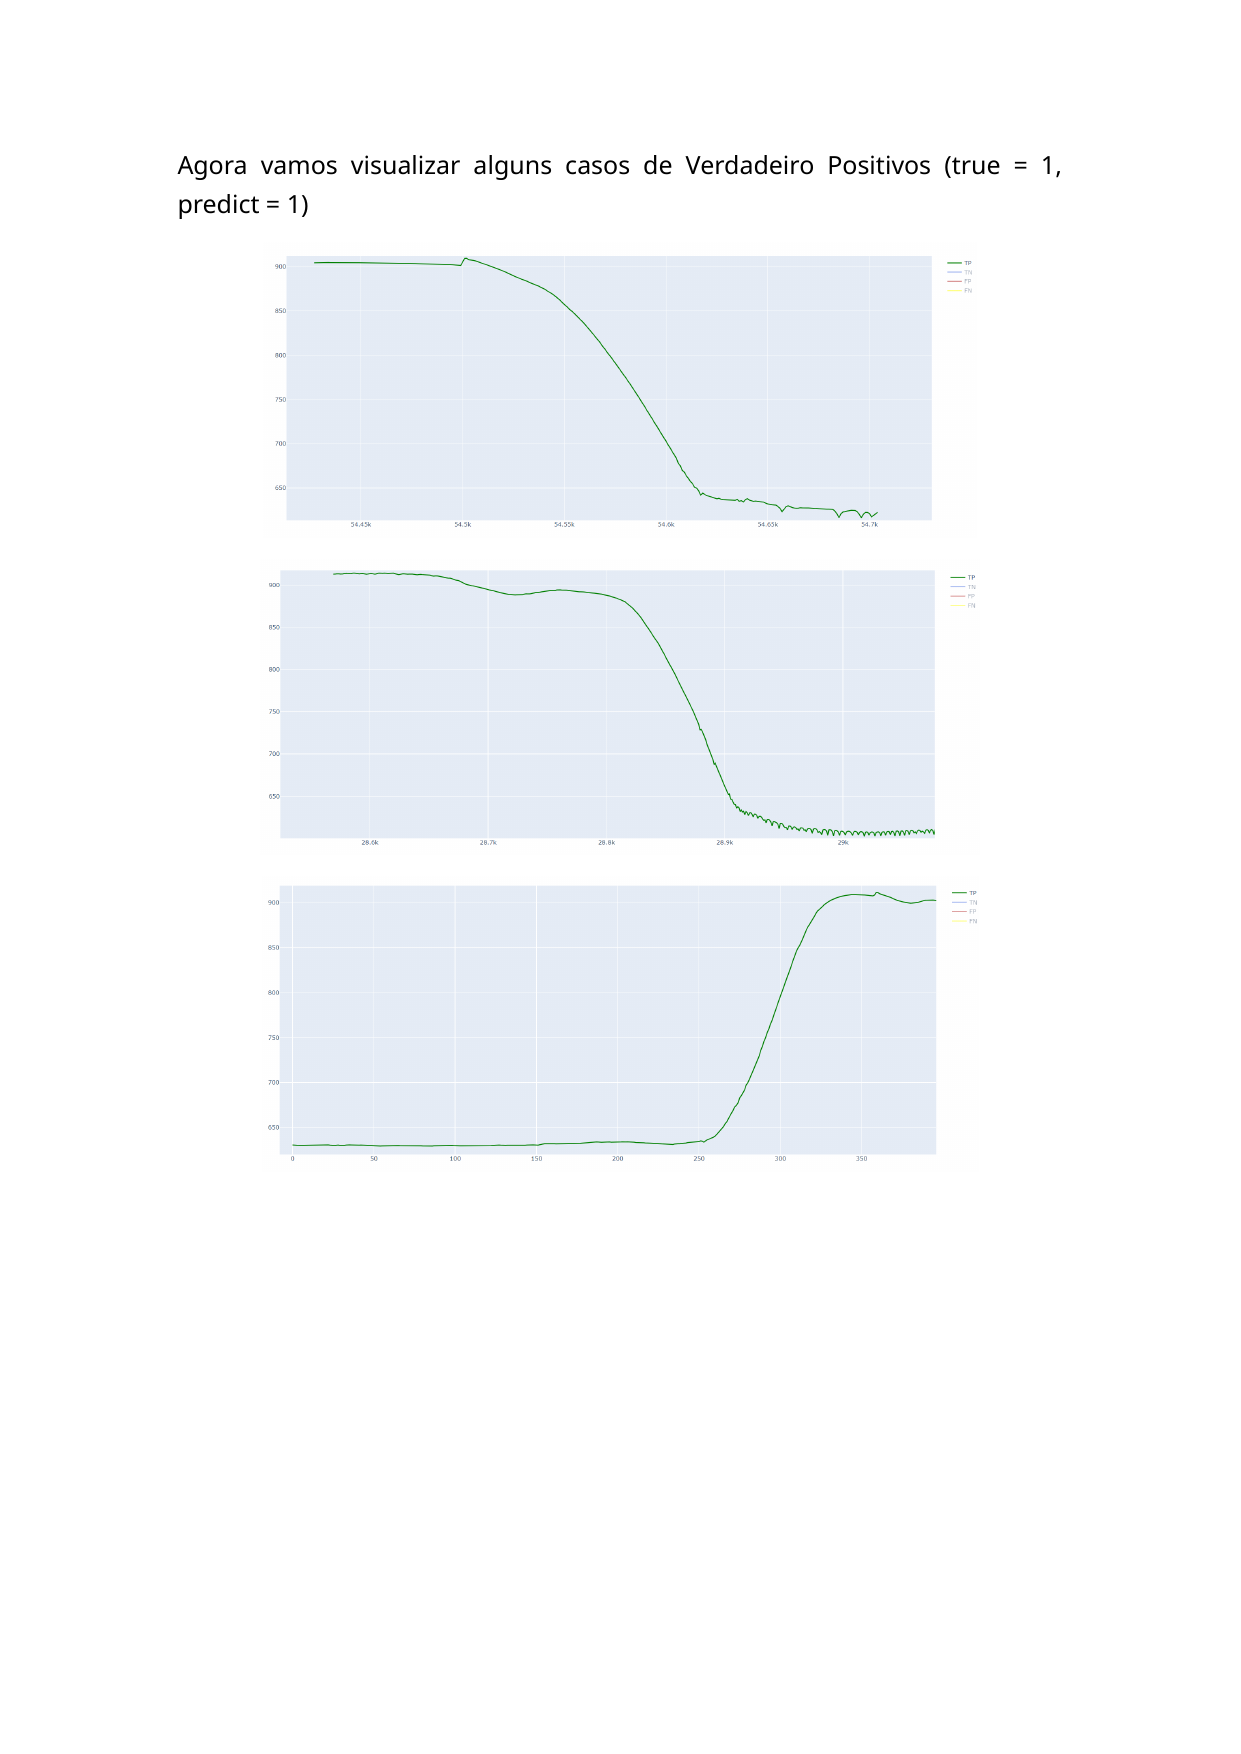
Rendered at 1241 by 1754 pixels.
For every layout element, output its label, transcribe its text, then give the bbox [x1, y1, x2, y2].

picture [261, 876, 979, 1172]
picture [260, 559, 980, 855]
picture [263, 242, 977, 538]
text Agora vamos visualizar alguns casos de Verdadeiro Positivos (true = 1, predict = 1) [177, 148, 1063, 221]
